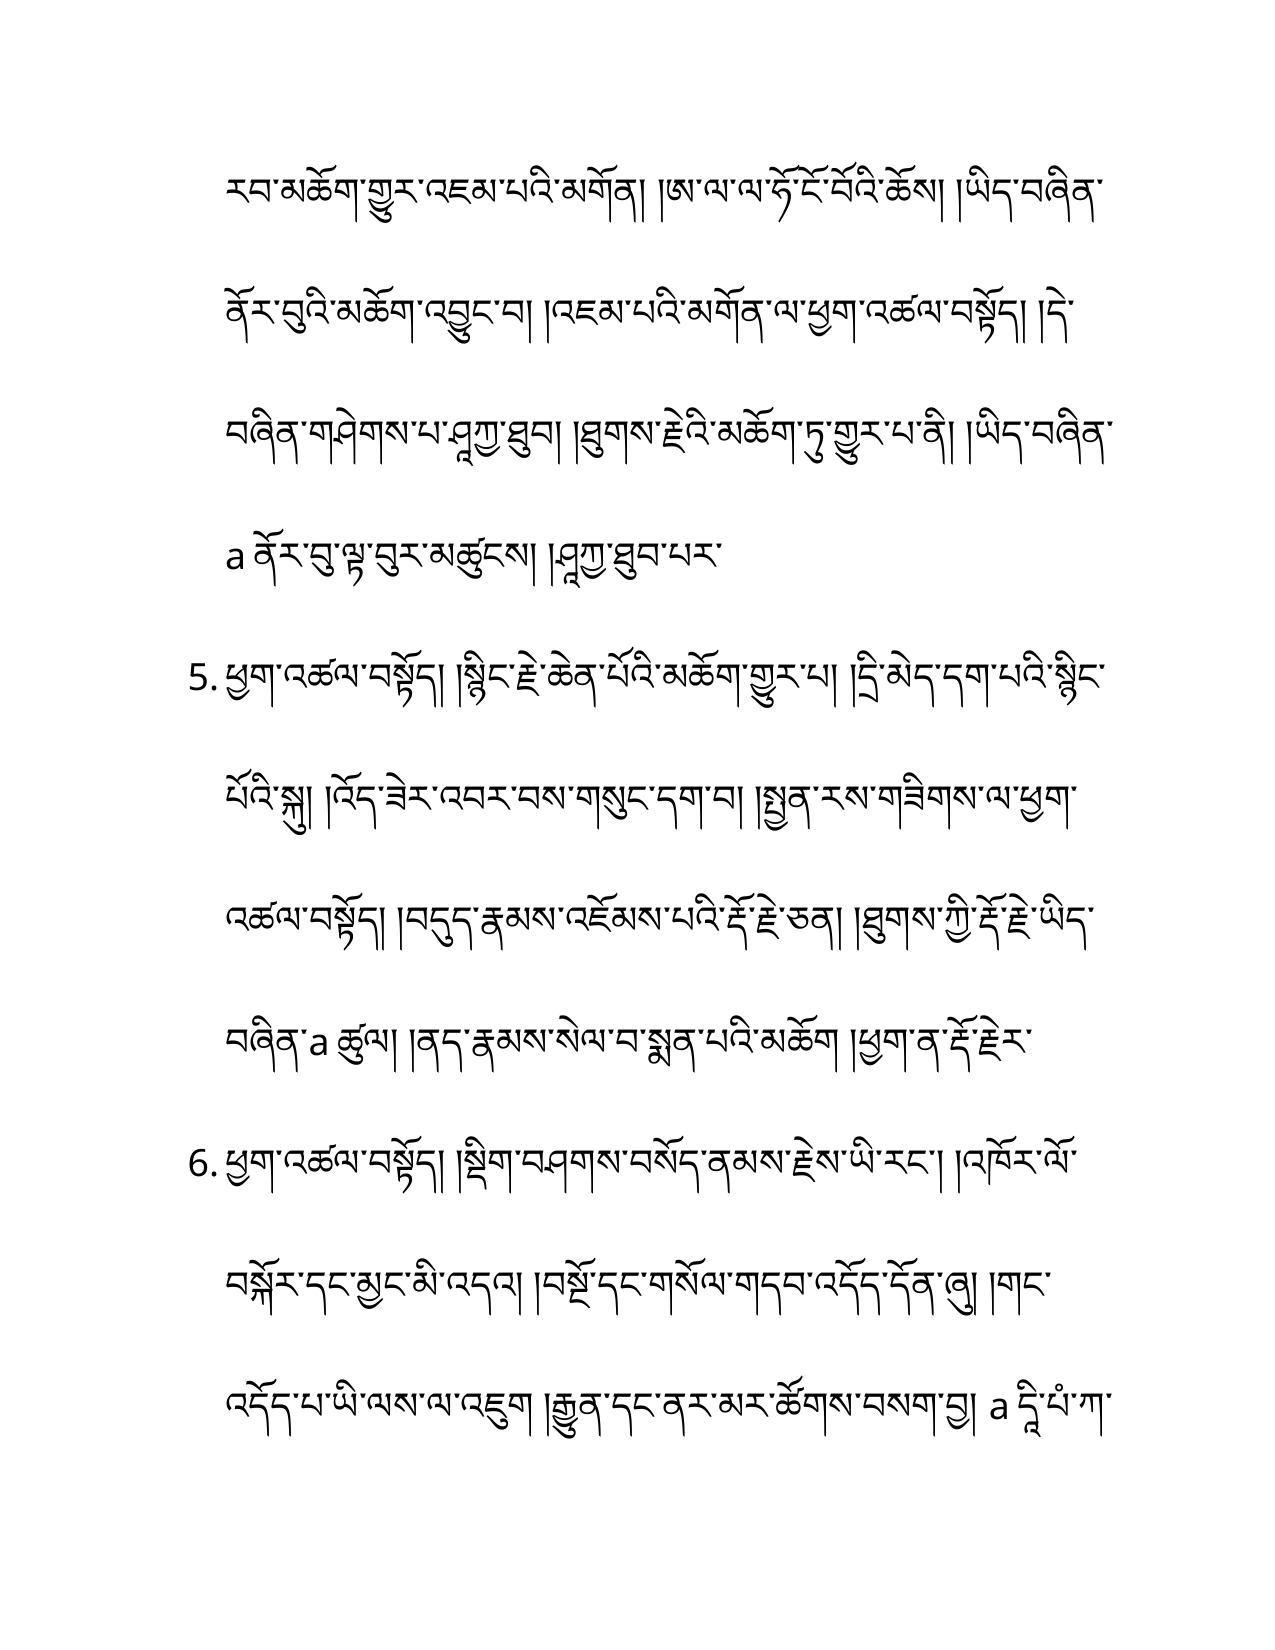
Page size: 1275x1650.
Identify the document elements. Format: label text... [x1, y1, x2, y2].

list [187, 1122, 1125, 1470]
list ཕྱག་འཚལ་བསྟོད། །སྙིང་རྗེ་ཆེན་པོའི་མཆོག་གྱུར་པ། །དྲི་མེད་དག་པའི་སྙིང་པོའི་སྐུ། །འོད་ཟེར་འབར་བས་གསུང་དག་བ། །སྤྱན་རས་གཟིགས་ལ་ཕྱག་འཚལ་བསྟོད། །བདུད་རྣམས་འཇོམས་པའི་རྡོ་རྗེ་ཅན། །ཐུགས་ཀྱི་རྡོ་རྗེ་ཡིད་བཞིན་aཚུལ། །ནད་རྣམས་སེལ་བ་སྨན་པའི་མཆོག །ཕྱག་ན་རྡོ་རྗེར་ [187, 636, 1125, 1106]
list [187, 150, 1125, 620]
